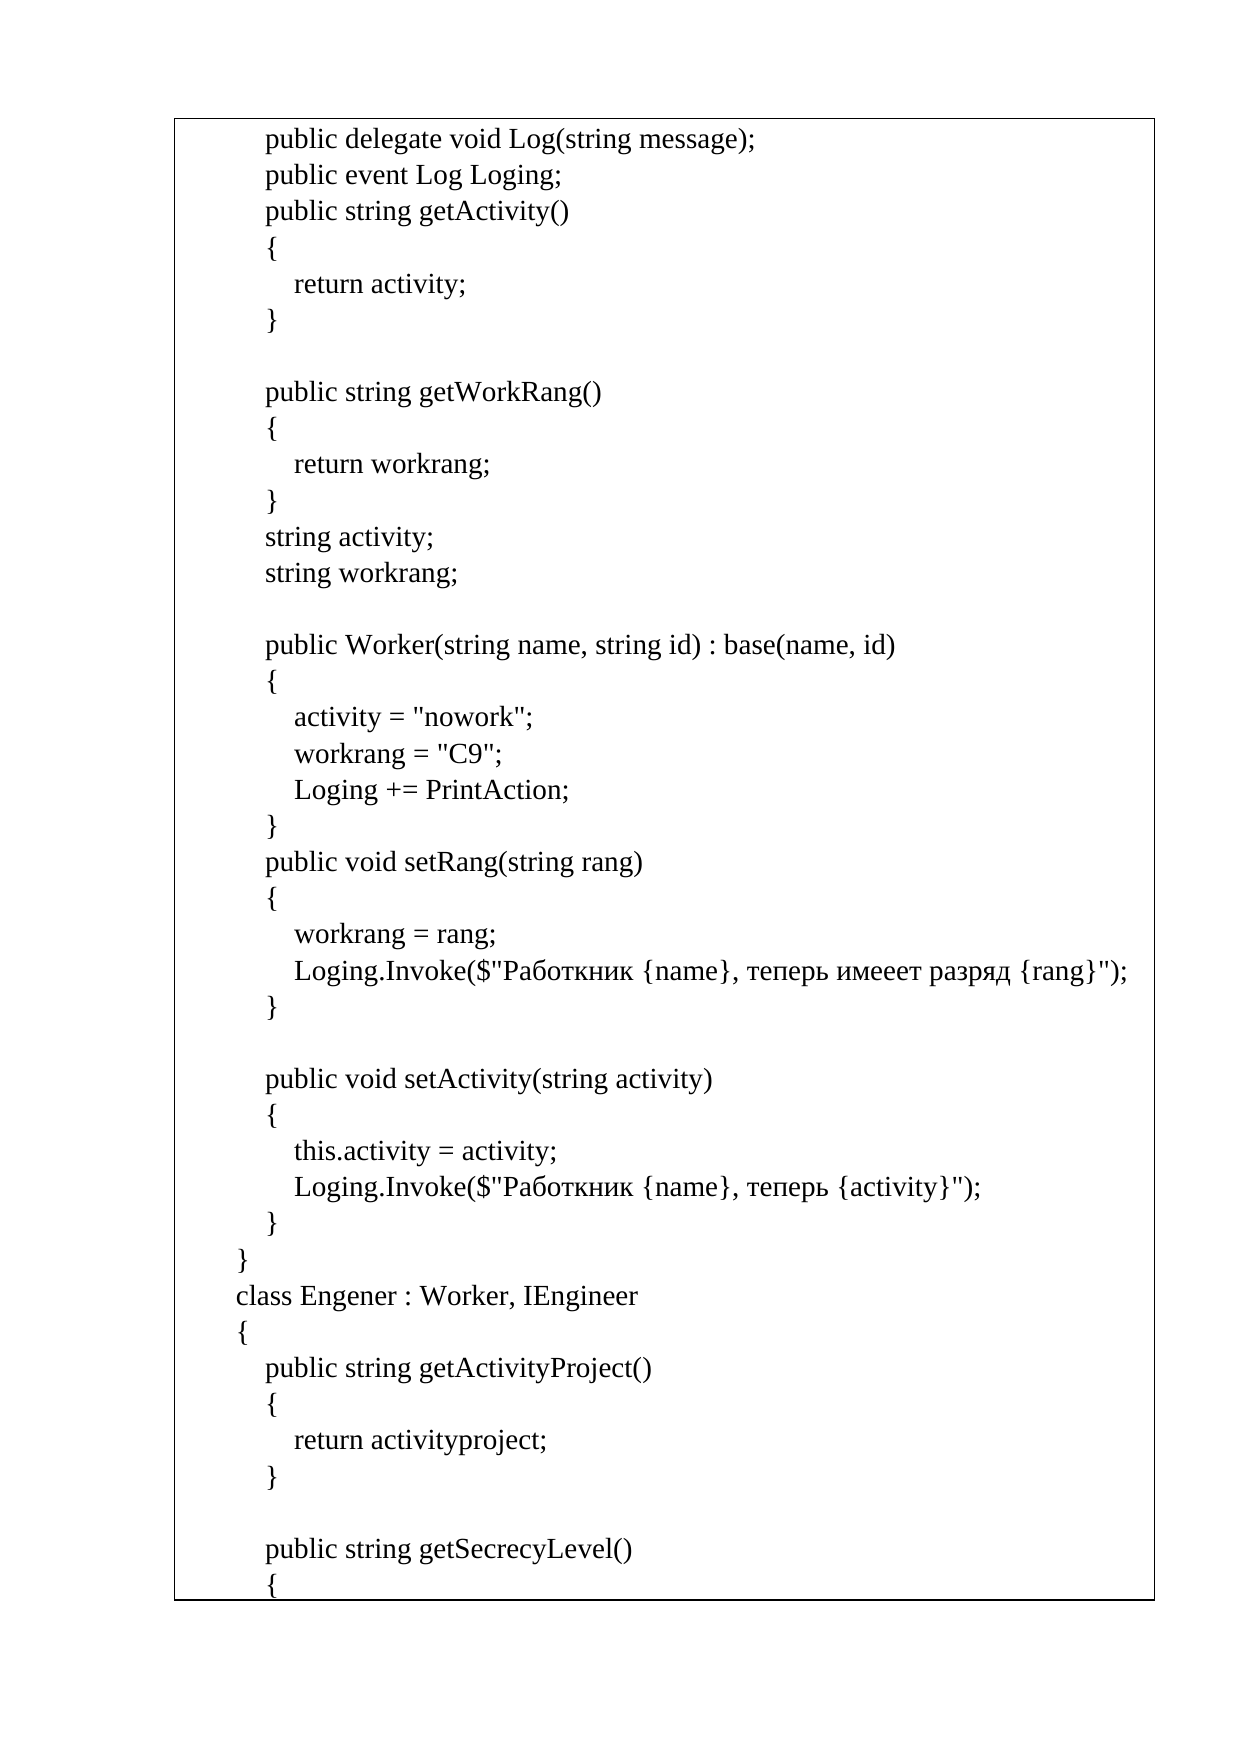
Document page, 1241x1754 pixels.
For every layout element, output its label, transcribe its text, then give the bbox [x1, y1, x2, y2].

text } [175, 1239, 1154, 1275]
text string activity; [175, 516, 1154, 552]
text activity = "nowork"; [175, 696, 1154, 733]
text return activity; [175, 263, 1154, 299]
text } [175, 986, 1154, 1022]
text return activityproject; [175, 1419, 1154, 1456]
text public string getWorkRang() [175, 371, 1154, 407]
text } [175, 1202, 1154, 1239]
text public delegate void Log(string message); [175, 119, 1154, 154]
text } [175, 1456, 1154, 1492]
text workrang = rang; [175, 913, 1154, 949]
text { [175, 1383, 1154, 1419]
text public void setRang(string rang) [175, 841, 1154, 877]
text } [175, 299, 1154, 336]
text public string getSecrecyLevel() [175, 1528, 1154, 1564]
text public Worker(string name, string id) : base(name, id) [175, 624, 1154, 660]
text Loging.Invoke($"Работкник {name}, теперь {activity}"); [175, 1166, 1154, 1202]
text Loging += PrintAction; [175, 769, 1154, 805]
text } [175, 479, 1154, 516]
text } [175, 805, 1154, 841]
text public void setActivity(string activity) [175, 1058, 1154, 1094]
text { [175, 1564, 1154, 1599]
text { [175, 1311, 1154, 1347]
text return workrang; [175, 443, 1154, 479]
text { [175, 227, 1154, 263]
text workrang = "C9"; [175, 733, 1154, 769]
text { [175, 407, 1154, 443]
text public string getActivity() [175, 190, 1154, 227]
text string workrang; [175, 552, 1154, 588]
text { [175, 1094, 1154, 1130]
text public string getActivityProject() [175, 1347, 1154, 1383]
text { [175, 660, 1154, 696]
text Loging.Invoke($"Работкник {name}, теперь имееет разряд {rang}"); [175, 949, 1154, 986]
text class Engener : Worker, IEngineer [175, 1275, 1154, 1311]
text { [175, 877, 1154, 913]
text public event Log Loging; [175, 154, 1154, 190]
text this.activity = activity; [175, 1130, 1154, 1166]
